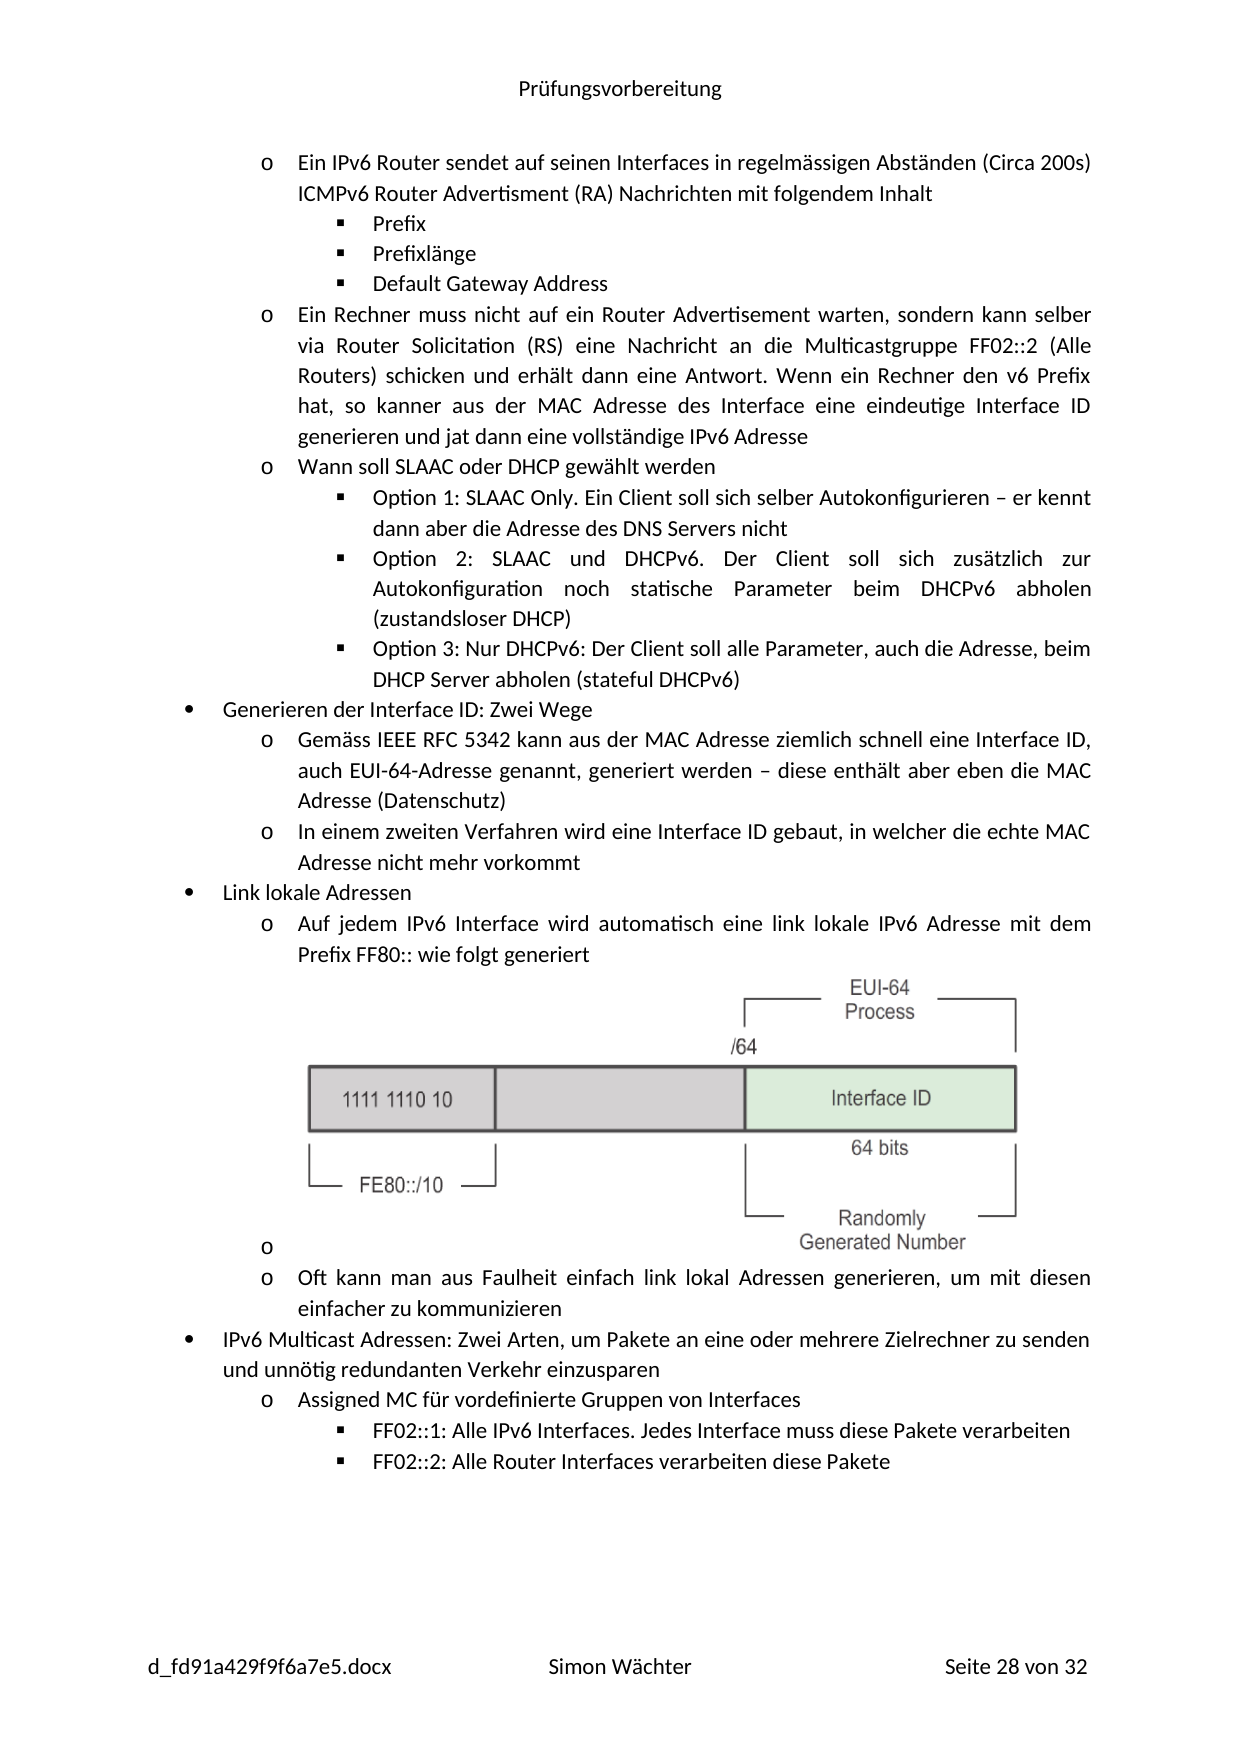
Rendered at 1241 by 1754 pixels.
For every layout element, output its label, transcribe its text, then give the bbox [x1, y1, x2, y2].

list Default Gateway Address [335, 269, 1093, 298]
list Oft kann man aus Faulheit einfach link lokal Adressen generieren, um mit diesen einfacher zu kommunizieren [260, 1263, 1093, 1322]
list Wann soll SLAAC oder DHCP gewählt werden [260, 452, 1093, 481]
list IPv6 Multicast Adressen: Zwei Arten, um Pakete an eine oder mehrere Zielrechner zu senden und unnötig redundanten Verkehr einzusparen [185, 1325, 1093, 1383]
list Auf jedem IPv6 Interface wird automatisch eine link lokale IPv6 Adresse mit dem Prefix FF80:: wie folgt generiert [260, 909, 1093, 968]
list Option 2: SLAAC und DHCPv6. Der Client soll sich zusätzlich zur Autokonfiguration noch statische Parameter beim DHCPv6 abholen (zustandsloser DHCP) [335, 544, 1093, 632]
picture [297, 970, 1028, 1255]
list Option 3: Nur DHCPv6: Der Client soll alle Parameter, auch die Adresse, beim DHCP Server abholen (stateful DHCPv6) [335, 634, 1093, 693]
list Assigned MC für vordefinierte Gruppen von Interfaces [260, 1385, 1093, 1414]
list Prefixlänge [335, 239, 1093, 267]
list Ein IPv6 Router sendet auf seinen Interfaces in regelmässigen Abständen (Circa 200s) ICMPv6 Router Advertisment (RA) Nachrichten mit folgendem Inhalt [260, 148, 1093, 207]
list Generieren der Interface ID: Zwei Wege [185, 695, 1093, 723]
list Ein Rechner muss nicht auf ein Router Advertisement warten, sondern kann selber via Router Solicitation (RS) eine Nachricht an die Multicastgruppe FF02::2 (Alle Routers) schicken und erhält dann eine Antwort. Wenn ein Rechner den v6 Prefix hat, so kanner aus der MAC Adresse des Interface eine eindeutige Interface ID generieren und jat dann eine vollständige IPv6 Adresse [260, 300, 1093, 450]
list Prefix [335, 209, 1093, 237]
list Gemäss IEEE RFC 5342 kann aus der MAC Adresse ziemlich schnell eine Interface ID, auch EUI-64-Adresse genannt, generiert werden – diese enthält aber eben die MAC Adresse (Datenschutz) [260, 725, 1093, 815]
list Option 1: SLAAC Only. Ein Client soll sich selber Autokonfigurieren – er kennt dann aber die Adresse des DNS Servers nicht [335, 483, 1093, 542]
list Link lokale Adressen [185, 878, 1093, 906]
list In einem zweiten Verfahren wird eine Interface ID gebaut, in welcher die echte MAC Adresse nicht mehr vorkommt [260, 817, 1093, 876]
list FF02::1: Alle IPv6 Interfaces. Jedes Interface muss diese Pakete verarbeiten [335, 1417, 1093, 1444]
list FF02::2: Alle Router Interfaces verarbeiten diese Pakete [335, 1447, 1093, 1475]
